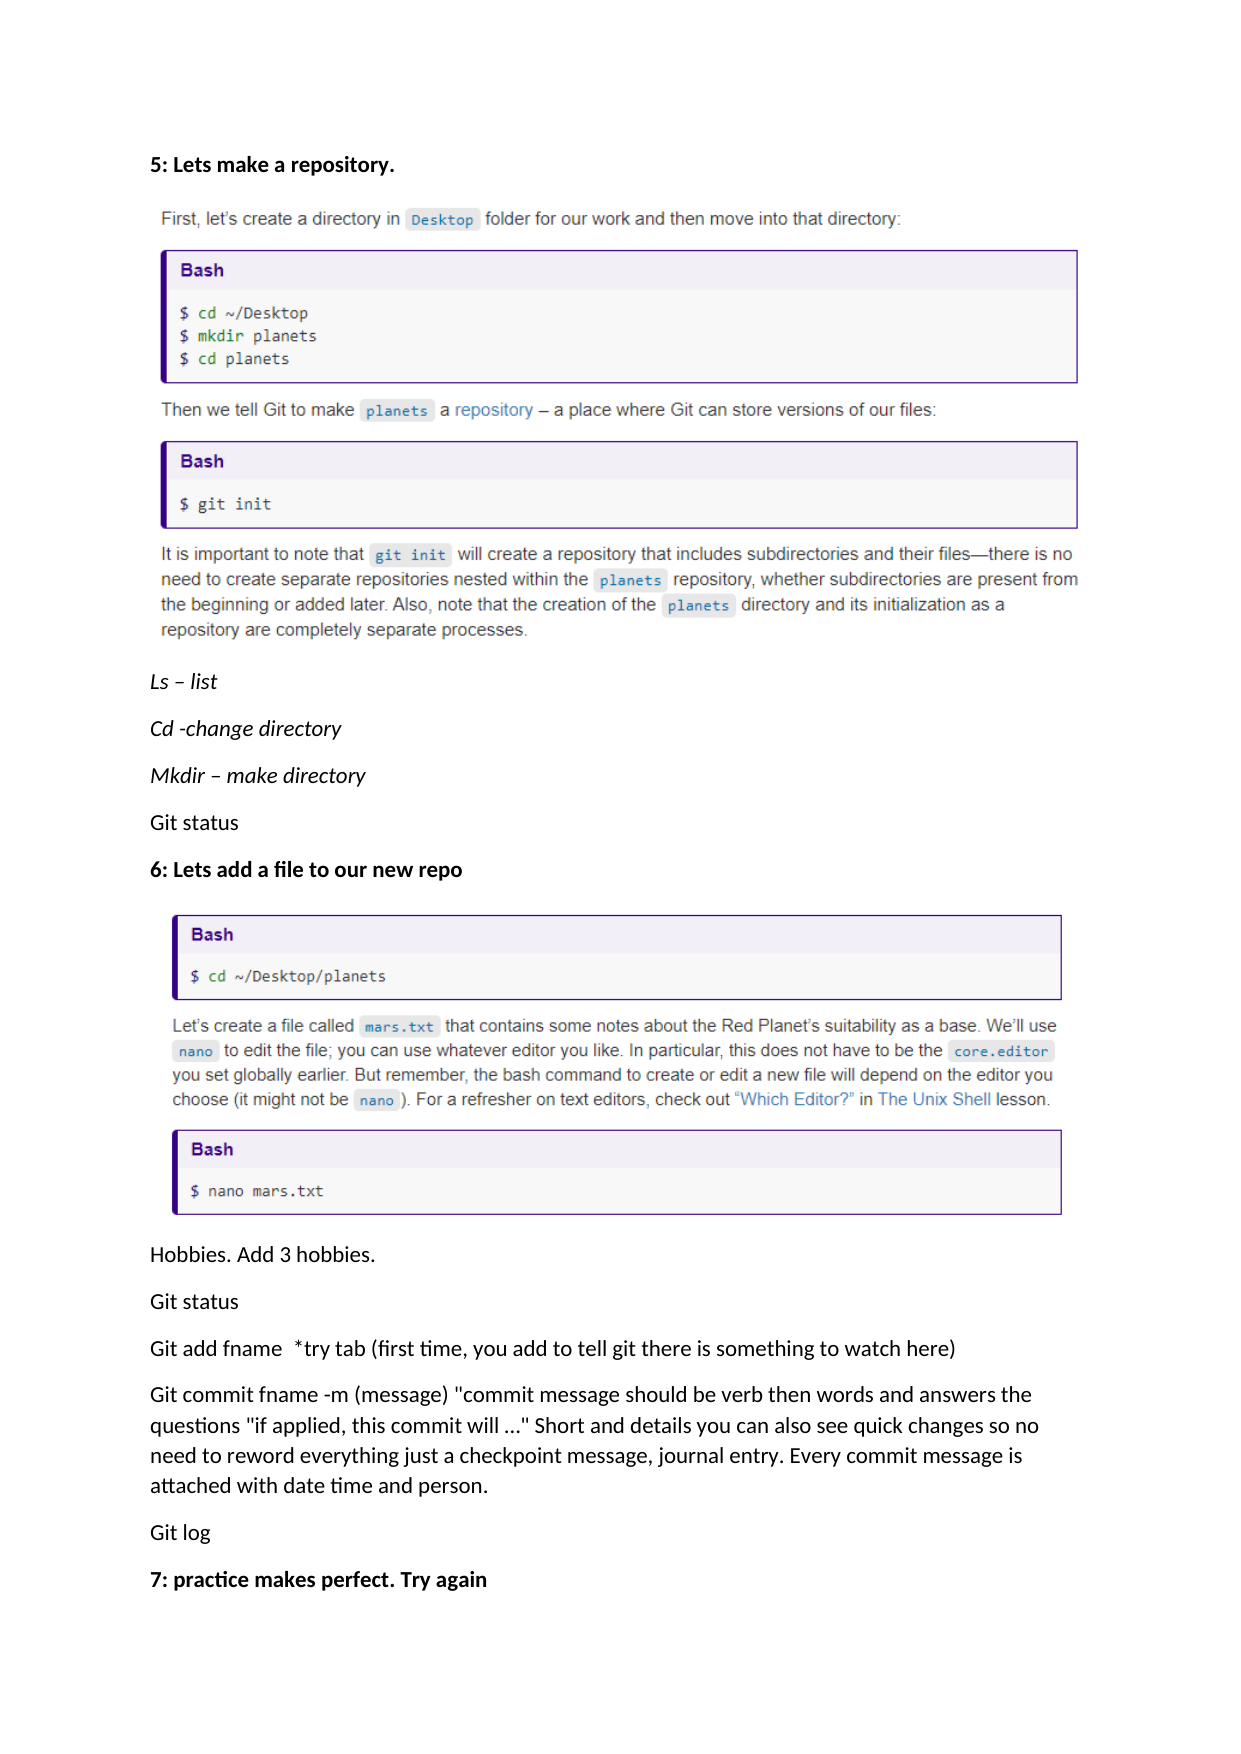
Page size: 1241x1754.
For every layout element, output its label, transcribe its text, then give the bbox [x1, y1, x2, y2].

text Git status [150, 808, 1090, 836]
text Git add fname *try tab (first time, you add to tell git there is something to watch here) [150, 1334, 1090, 1362]
text Ls – list [150, 667, 1090, 695]
text Cd -change directory [150, 714, 1090, 742]
picture [150, 196, 1091, 649]
text 5: Lets make a repository. [150, 150, 1090, 178]
text 7: practice makes perfect. Try again [150, 1565, 1090, 1593]
text Hobbies. Add 3 hobbies. [150, 1240, 1090, 1268]
text Git status [150, 1287, 1090, 1315]
text Git log [150, 1518, 1090, 1546]
text Git commit fname -m (message) "commit message should be verb then words and answers the questions "if applied, this commit will …" Short and details you can also see quick changes so no need to reword everything just a checkpoint message, journal entry. Every commit message is attached with date time and person. [150, 1381, 1090, 1499]
text Mkdir – make directory [150, 761, 1090, 789]
text 6: Lets add a file to our new repo [150, 855, 1090, 883]
picture [150, 901, 1091, 1222]
